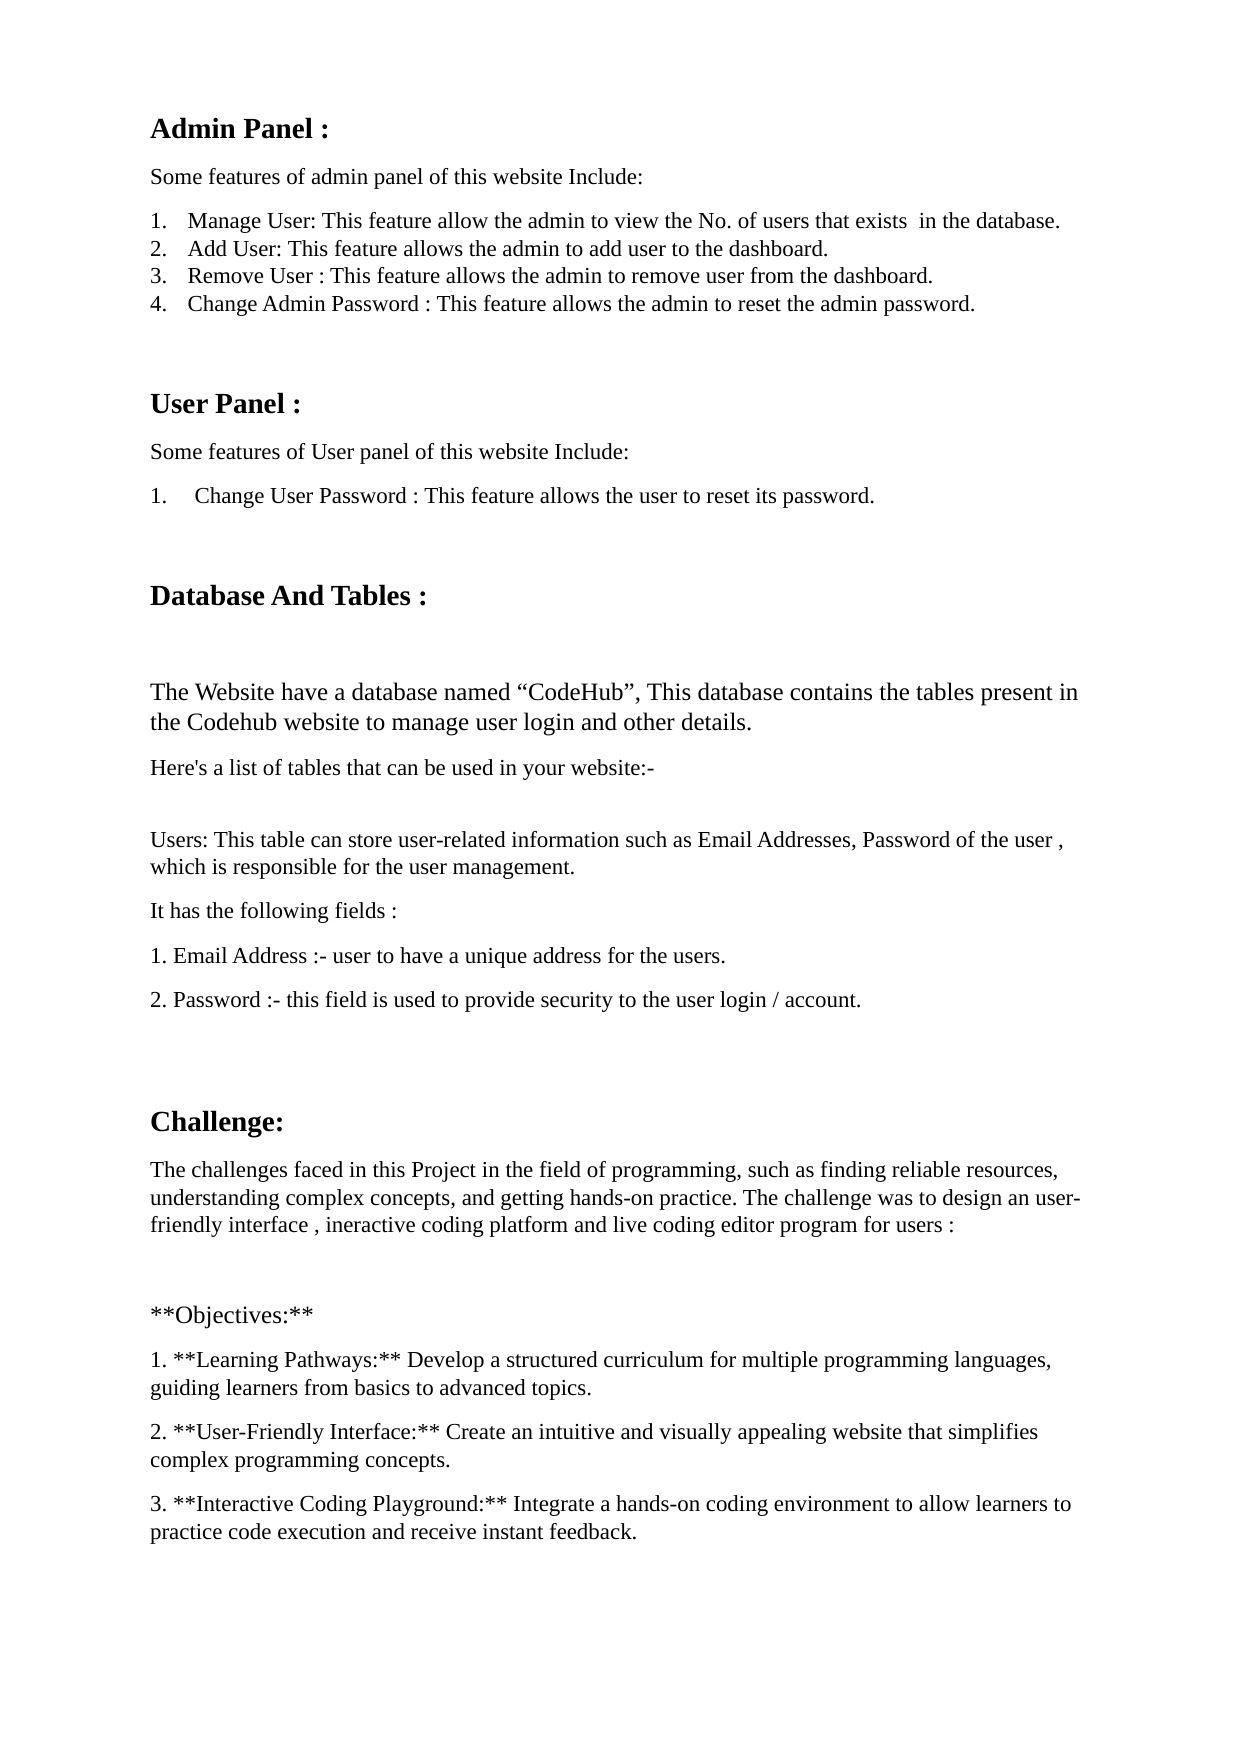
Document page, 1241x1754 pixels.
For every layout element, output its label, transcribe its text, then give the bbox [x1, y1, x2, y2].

text 2. Password :- this field is used to provide security to the user login / account. [150, 986, 1090, 1012]
text Some features of admin panel of this website Include: [150, 163, 1090, 189]
text The challenges faced in this Project in the field of programming, such as finding reliable resources, understanding complex concepts, and getting hands-on practice. The challenge was to design an user-friendly interface , ineractive coding platform and live coding editor program for users : [150, 1156, 1090, 1238]
text 3. **Interactive Coding Playground:** Integrate a hands-on coding environment to allow learners to practice code execution and receive instant feedback. [150, 1490, 1090, 1544]
list Add User: This feature allows the admin to add user to the dashboard. [150, 235, 1090, 261]
text Here's a list of tables that can be used in your website:- [150, 754, 1090, 780]
text It has the following fields : [150, 898, 1090, 924]
text Challenge: [150, 1104, 1090, 1138]
text Users: This table can store user-related information such as Email Addresses, Password of the user , which is responsible for the user management. [150, 798, 1090, 880]
text User Panel : [150, 386, 1090, 419]
text Some features of User panel of this website Include: [150, 438, 1090, 464]
list Remove User : This feature allows the admin to remove user from the dashboard. [150, 262, 1090, 289]
text Database And Tables : [150, 578, 1090, 612]
list Manage User: This feature allow the admin to view the No. of users that exists in the database. [150, 207, 1090, 233]
list Change User Password : This feature allows the user to reset its password. [150, 482, 1090, 508]
text 2. **User-Friendly Interface:** Create an intuitive and visually appealing website that simplifies complex programming concepts. [150, 1418, 1090, 1472]
list Change Admin Password : This feature allows the admin to reset the admin password. [150, 290, 1090, 316]
text 1. **Learning Pathways:** Develop a structured curriculum for multiple programming languages, guiding learners from basics to advanced topics. [150, 1347, 1090, 1401]
text The Website have a database named “CodeHub”, This database contains the tables present in the Codehub website to manage user login and other details. [150, 677, 1090, 736]
text 1. Email Address :- user to have a unique address for the users. [150, 942, 1090, 968]
text Admin Panel : [150, 111, 1090, 144]
text **Objectives:** [150, 1300, 1090, 1328]
